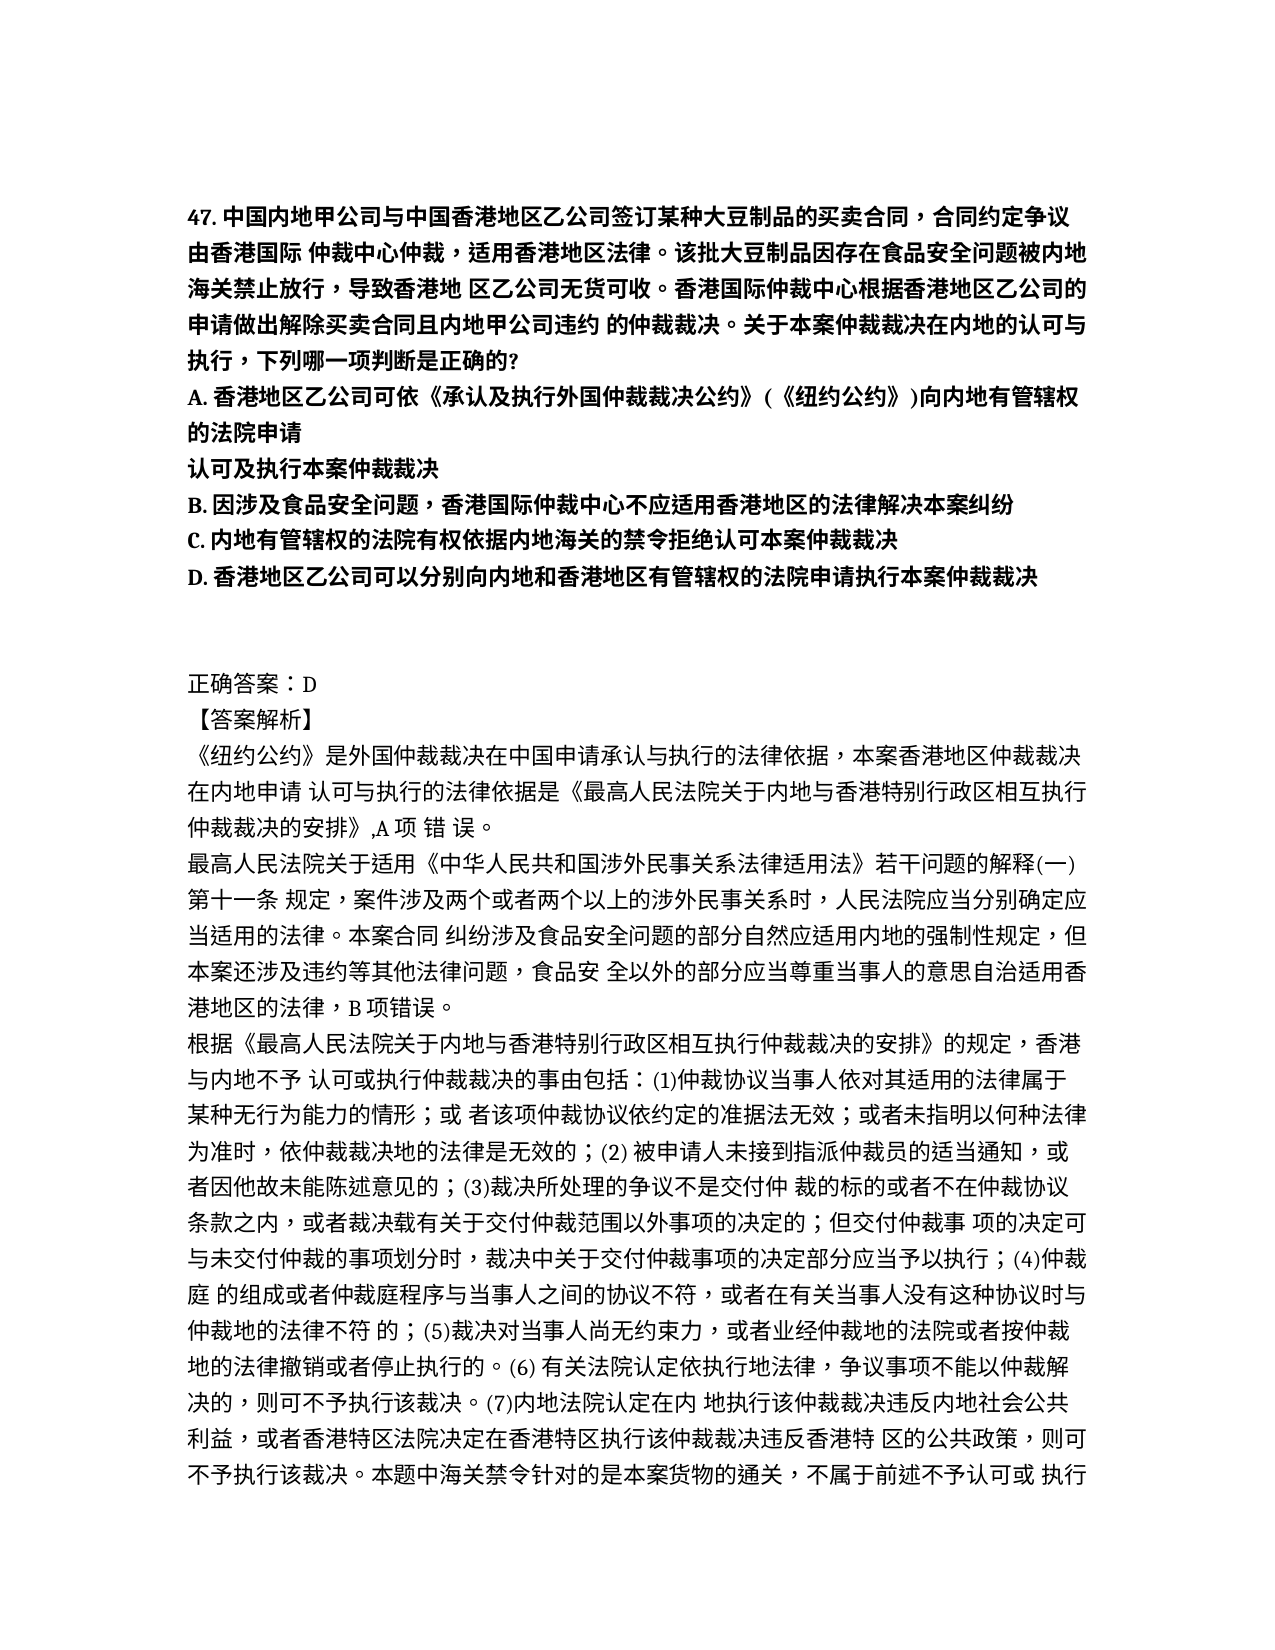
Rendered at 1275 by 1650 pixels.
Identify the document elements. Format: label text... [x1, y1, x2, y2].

text 47. 中国内地甲公司与中国香港地区乙公司签订某种大豆制品的买卖合同，合同约定争议由香港国际 仲裁中心仲裁，适用香港地区法律。该批大豆制品因存在食品安全问题被内地海关禁止放行，导致香港地 区乙公司无货可收。香港国际仲裁中心根据香港地区乙公司的申请做出解除买卖合同且内地甲公司违约 的仲裁裁决。关于本案仲裁裁决在内地的认可与执行，下列哪一项判断是正确的? A. 香港地区乙公司可依《承认及执行外国仲裁裁决公约》(《纽约公约》)向内地有管辖权的法院申请 认可及执行本案仲裁裁决 B. 因涉及食品安全问题，香港国际仲裁中心不应适用香港地区的法律解决本案纠纷 C. 内地有管辖权的法院有权依据内地海关的禁令拒绝认可本案仲裁裁决 D. 香港地区乙公司可以分别向内地和香港地区有管辖权的法院申请执行本案仲裁裁决 [187, 201, 1087, 592]
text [187, 668, 1087, 1490]
